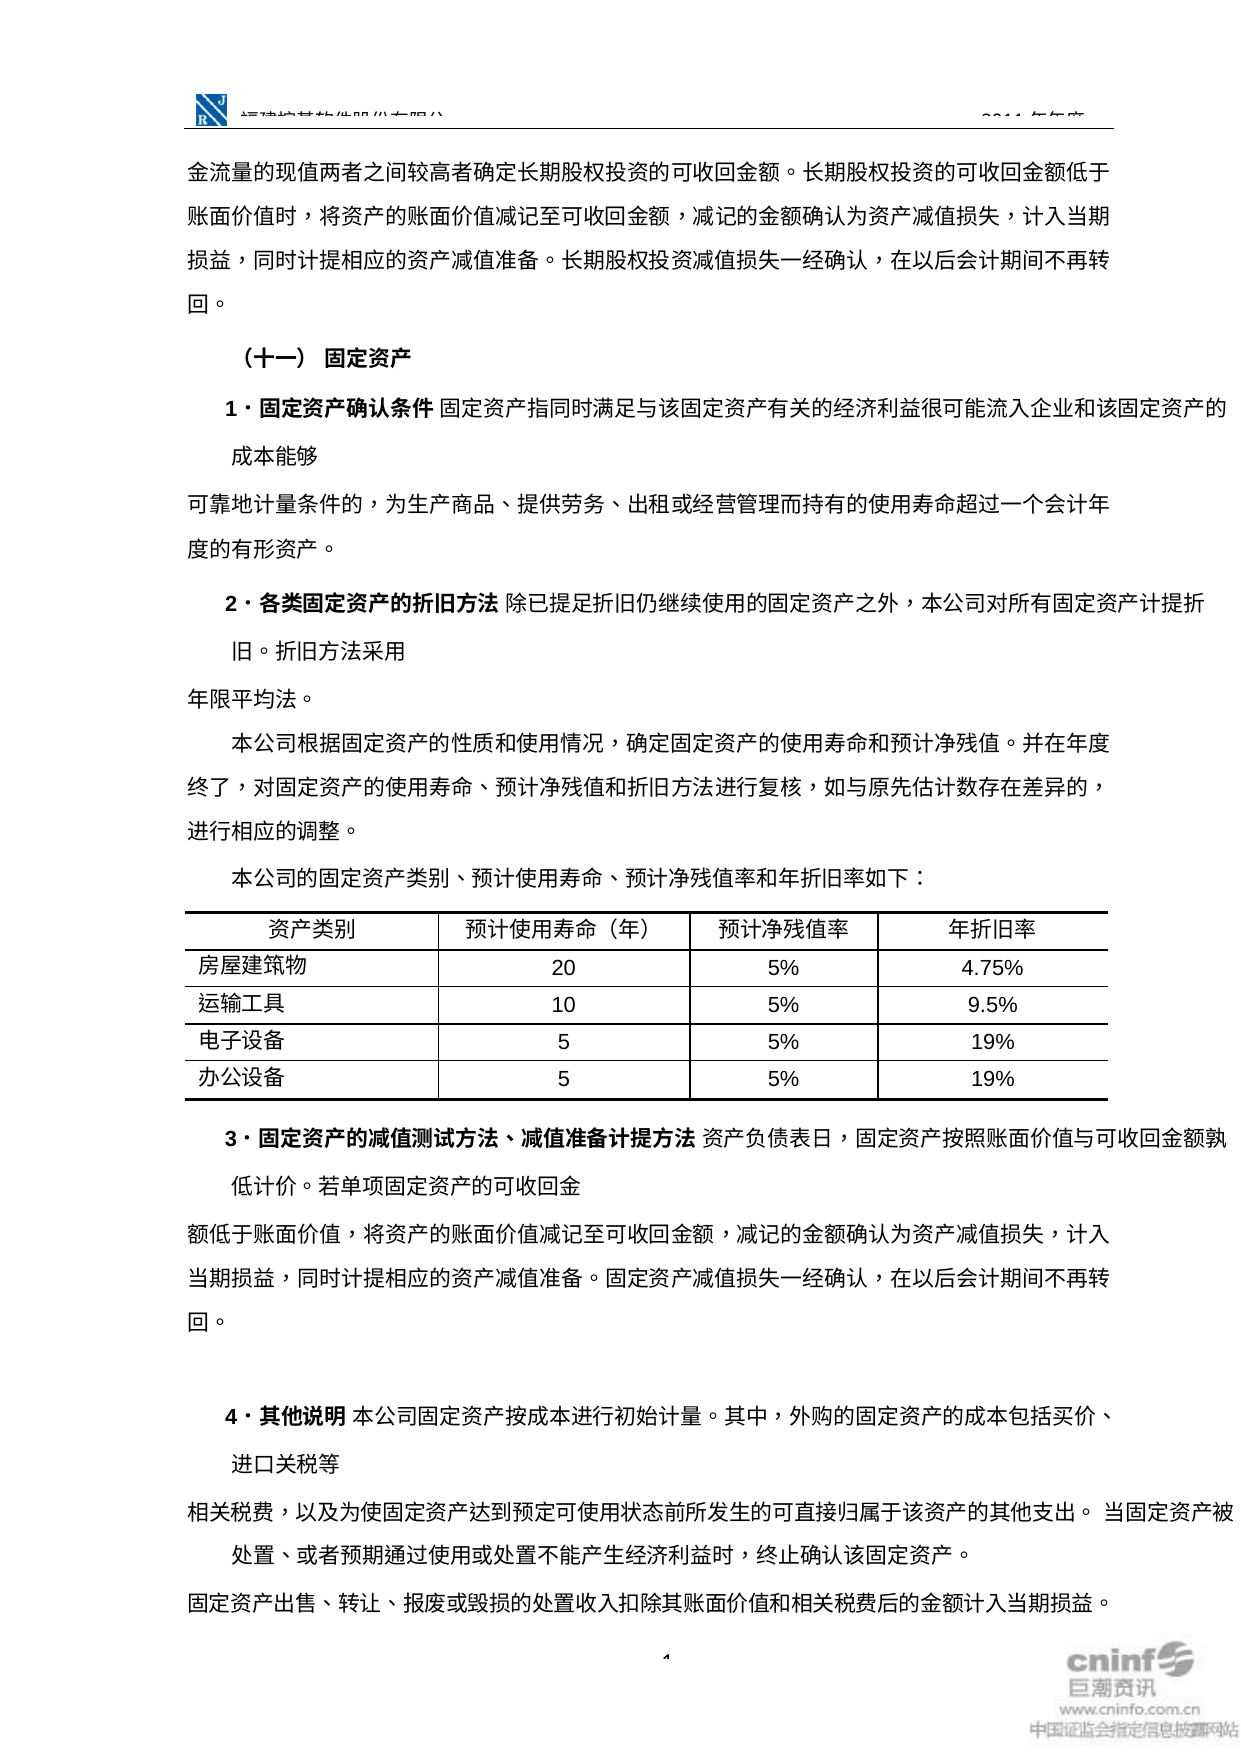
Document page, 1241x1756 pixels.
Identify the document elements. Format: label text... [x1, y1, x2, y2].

text 本公司的固定资产类别、预计使用寿命、预计净残值率和年折旧率如下： [231, 863, 1240, 893]
text 可靠地计量条件的，为生产商品、提供劳务、出租或经营管理而持有的使用寿命超过一个会计年 度的有形资产。 [187, 489, 1111, 564]
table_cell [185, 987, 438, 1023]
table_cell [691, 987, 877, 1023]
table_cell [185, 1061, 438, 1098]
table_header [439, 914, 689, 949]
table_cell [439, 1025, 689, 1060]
picture [1029, 1633, 1241, 1754]
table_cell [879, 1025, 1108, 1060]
text 金流量的现值两者之间较高者确定长期股权投资的可收回金额。长期股权投资的可收回金额低于 账面价值时，将资产的账面价值减记至可收回金额，减记的金额确认为资产减值损失，计入当期 损益，同时计提相应的资产减值准备。长期股权投资减值损失一经确认，在以后会计期间不再转 回。 [187, 157, 1111, 319]
text 固定资产出售、转让、报废或毁损的处置收入扣除其账面价值和相关税费后的金额计入当期损益。 [187, 1588, 1240, 1618]
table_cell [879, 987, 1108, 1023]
picture [196, 94, 227, 126]
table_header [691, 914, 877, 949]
text 1．固定资产确认条件 固定资产指同时满足与该固定资产有关的经济利益很可能流入企业和该固定资产的成本能够 [225, 393, 1240, 471]
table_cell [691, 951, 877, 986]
text 本公司根据固定资产的性质和使用情况，确定固定资产的使用寿命和预计净残值。并在年度 终了，对固定资产的使用寿命、预计净残值和折旧方法进行复核，如与原先估计数存在差异的， 进行相应的调整。 [187, 728, 1111, 846]
text 年限平均法。 [187, 684, 1240, 714]
text 4．其他说明 本公司固定资产按成本进行初始计量。其中，外购的固定资产的成本包括买价、进口关税等 [225, 1401, 1123, 1478]
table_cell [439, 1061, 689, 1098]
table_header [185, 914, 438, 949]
text （十一） 固定资产 [231, 343, 1240, 372]
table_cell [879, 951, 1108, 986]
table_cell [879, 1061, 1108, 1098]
text 2．各类固定资产的折旧方法 除已提足折旧仍继续使用的固定资产之外，本公司对所有固定资产计提折旧。折旧方法采用 [225, 588, 1240, 666]
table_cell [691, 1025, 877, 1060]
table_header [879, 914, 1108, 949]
text 3．固定资产的减值测试方法、减值准备计提方法 资产负债表日，固定资产按照账面价值与可收回金额孰低计价。若单项固定资产的可收回金 [224, 1123, 1240, 1201]
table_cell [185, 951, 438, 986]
text 额低于账面价值，将资产的账面价值减记至可收回金额，减记的金额确认为资产减值损失，计入 当期损益，同时计提相应的资产减值准备。固定资产减值损失一经确认，在以后会计期间不再转 回。 [187, 1219, 1111, 1337]
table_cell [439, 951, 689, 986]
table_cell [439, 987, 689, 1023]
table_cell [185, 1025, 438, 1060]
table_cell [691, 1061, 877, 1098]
text 相关税费，以及为使固定资产达到预定可使用状态前所发生的可直接归属于该资产的其他支出。 当固定资产被处置、或者预期通过使用或处置不能产生经济利益时，终止确认该固定资产。 [187, 1497, 1240, 1570]
